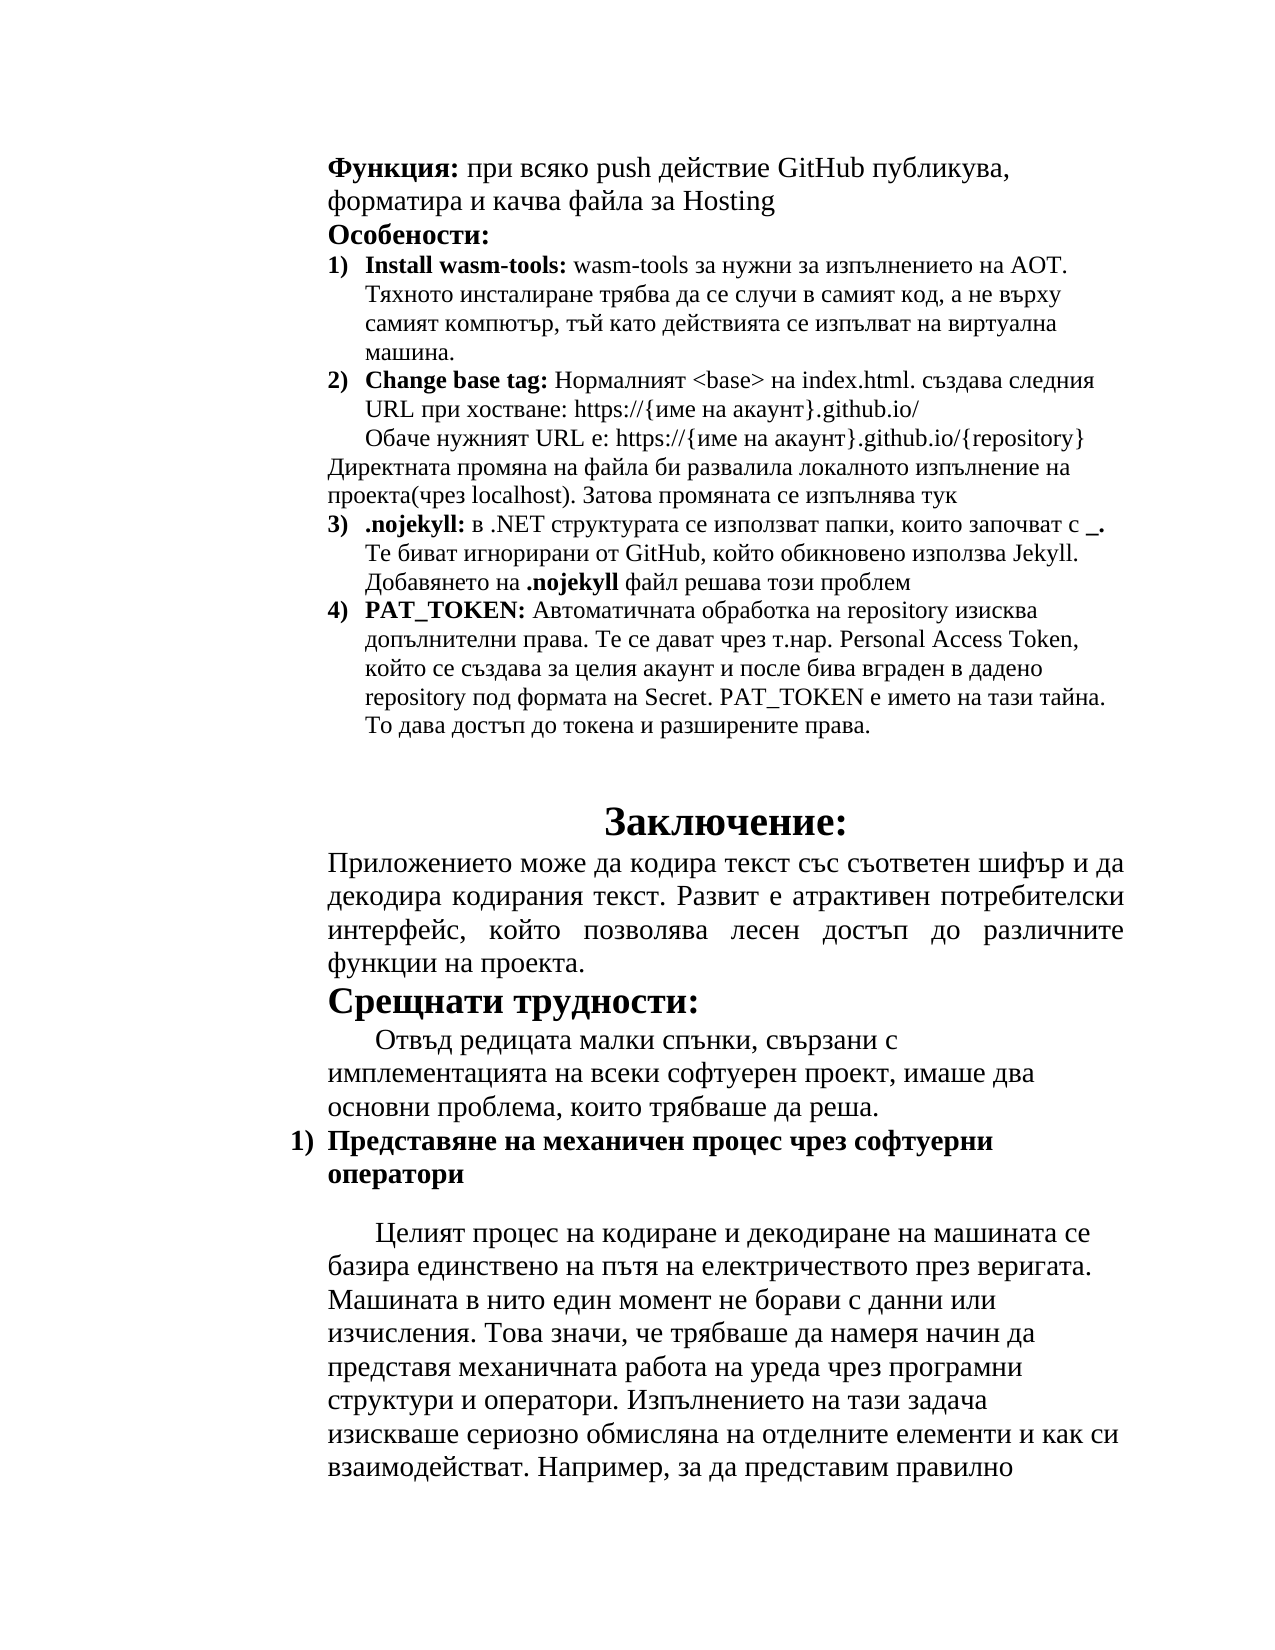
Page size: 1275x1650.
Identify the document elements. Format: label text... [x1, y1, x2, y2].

list Приложението може да кодира текст със съответен шифър и да декодира кодирания текст. Развит е атрактивен потребителски интерфейс, който позволява лесен достъп до различните функции на проекта. [327, 845, 1125, 979]
list Директната промяна на файла би развалила локалното изпълнение на проекта(чрез localhost). Затова промяната се изпълнява тук [327, 452, 1125, 509]
list Отвъд редицата малки спънки, свързани с имплементацията на всеки софтуерен проект, имаше два основни проблема, които трябваше да реша. [327, 1022, 1125, 1123]
list Обаче нужният URL е: https://{име на акаунт}.github.io/{repository} [365, 423, 1125, 452]
list Change base tag: Нормалният <base> на index.html. създава следния URL при хостване: https://{име на акаунт}.github.io/ [327, 366, 1125, 423]
list Срещнати трудности: [327, 979, 1125, 1022]
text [327, 1215, 1125, 1483]
list Представяне на механичен процес чрез софтуерни оператори [290, 1123, 1125, 1190]
list PAT_TOKEN: Автоматичната обработка на repository изисква допълнителни права. Те се дават чрез т.нар. Personal Access Token, който се създава за целия акаунт и после бива вграден в дадено repository под формата на Secret. PAT_TOKEN е името на тази тайна. То дава достъп до токена и разширените права. [327, 596, 1125, 739]
list Особености: [327, 217, 1125, 251]
list Заключение: [327, 797, 1125, 845]
list Install wasm-tools: wasm-tools за нужни за изпълнението на АОТ. Тяхното инсталиране трябва да се случи в самият код, а не върху самият компютър, тъй като действията се изпълват на виртуална машина. [327, 251, 1125, 366]
list Функция: при всяко push действие GitHub публикува, форматира и качва файла за Hosting [327, 150, 1125, 217]
list .nojekyll: в .NET структурата се използват папки, които започват с _. Те биват игнорирани от GitHub, който обикновено използва Jekyll. Добавянето на .nojekyll файл решава този проблем [327, 509, 1125, 596]
